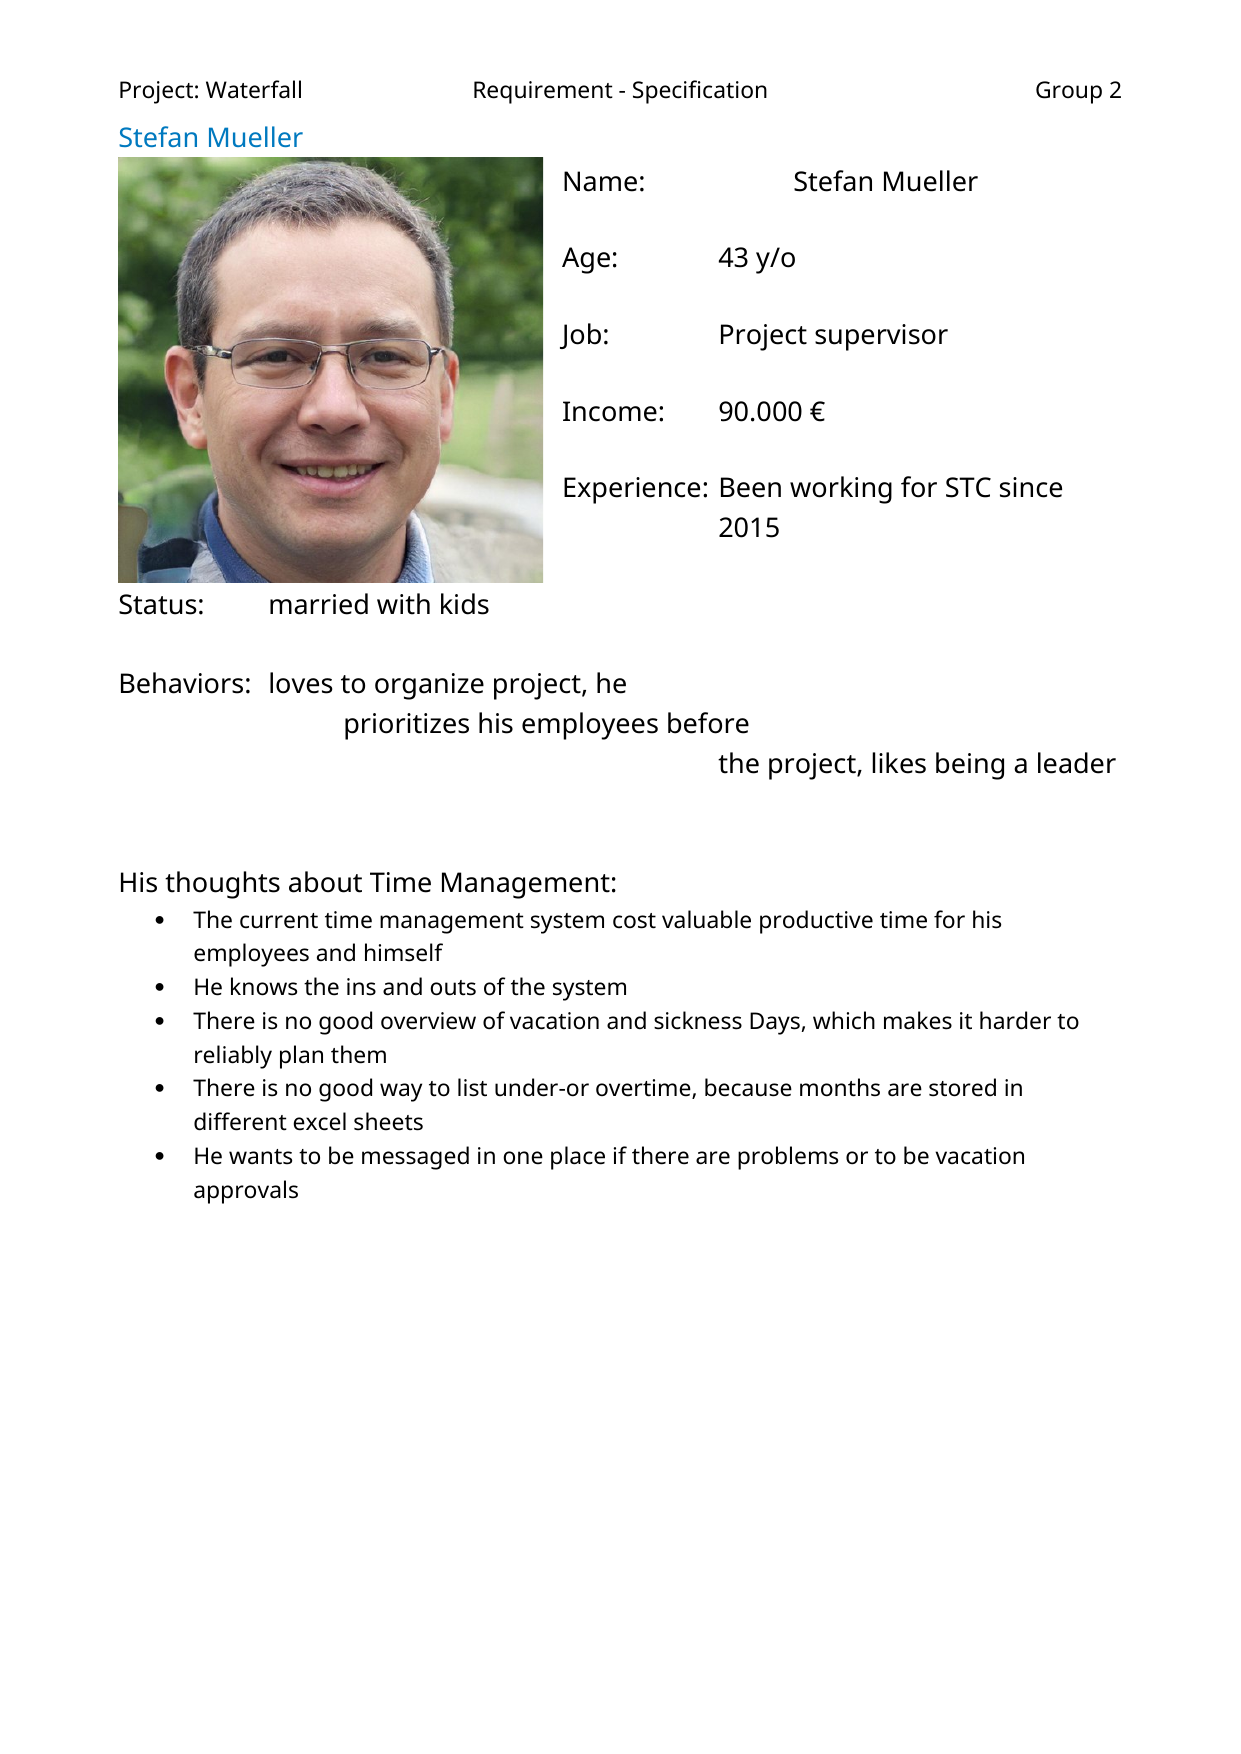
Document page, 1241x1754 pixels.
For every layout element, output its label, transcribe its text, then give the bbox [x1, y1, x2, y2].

picture [118, 157, 544, 583]
subtitle Name: Stefan Mueller Age: 43 y/o Job: Project supervisor Income: 90.000 € Experience: Been working for STC since 2015 Status: married with kids Behaviors: loves to organize project, he prioritizes his employees before the project, likes being a leader His thoughts about Time Management: [118, 162, 1122, 901]
subtitle Stefan Mueller [118, 118, 1122, 155]
list There is no good way to list under-or overtime, because months are stored in different excel sheets [156, 1072, 1122, 1137]
list The current time management system cost valuable productive time for his employees and himself [156, 903, 1122, 968]
list There is no good overview of vacation and sickness Days, which makes it harder to reliably plan them [156, 1005, 1122, 1070]
list He knows the ins and outs of the system [156, 971, 1122, 1002]
list He wants to be messaged in one place if there are problems or to be vacation approvals [156, 1140, 1122, 1205]
